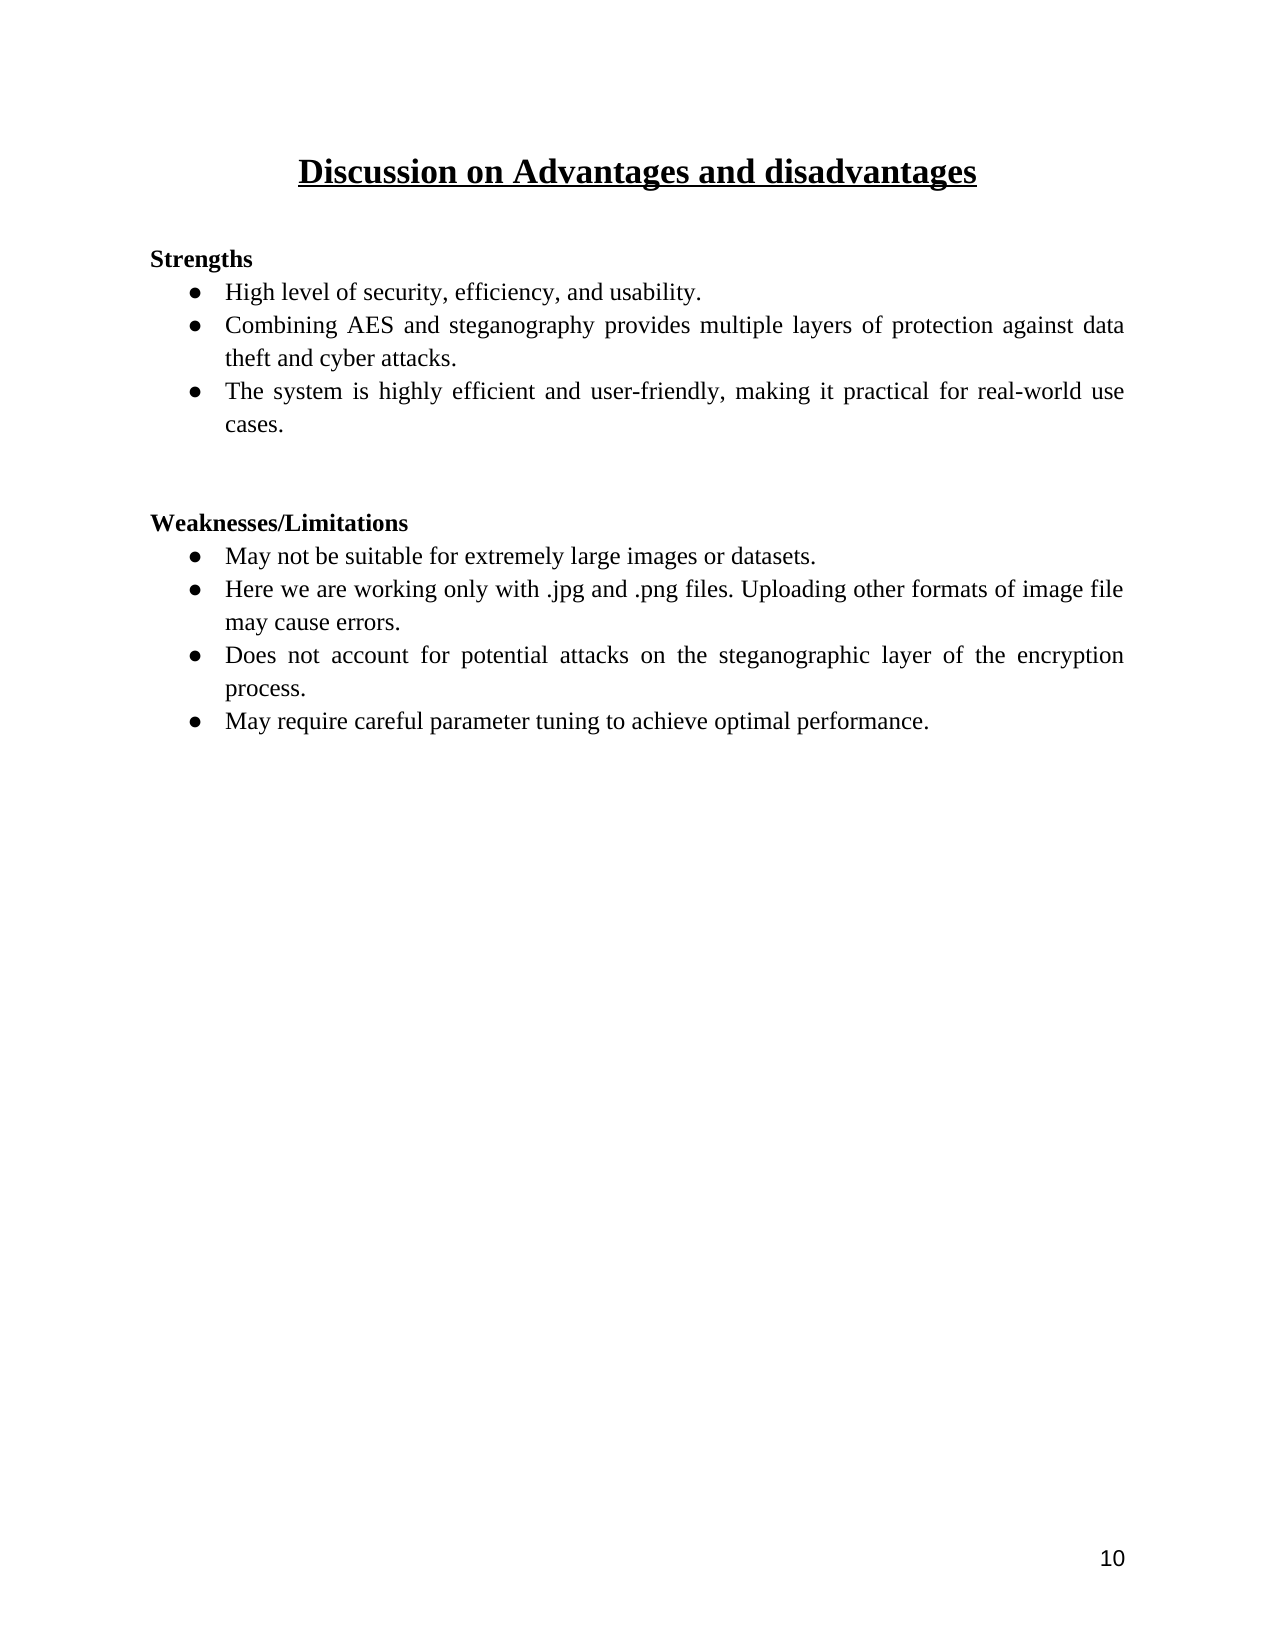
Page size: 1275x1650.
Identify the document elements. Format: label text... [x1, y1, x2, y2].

list High level of security, efficiency, and usability. [187, 277, 1125, 306]
list Does not account for potential attacks on the steganographic layer of the encryption process. [187, 640, 1125, 702]
list May require careful parameter tuning to achieve optimal performance. [187, 706, 1125, 735]
list The system is highly efficient and user-friendly, making it practical for real-world use cases. [187, 376, 1125, 438]
text Strengths [150, 244, 1125, 272]
list Here we are working only with .jpg and .png files. Uploading other formats of image file may cause errors. [187, 574, 1125, 636]
list Combining AES and steganography provides multiple layers of protection against data theft and cyber attacks. [187, 310, 1125, 372]
list May not be suitable for extremely large images or datasets. [187, 541, 1125, 570]
text Weaknesses/Limitations [150, 508, 1125, 537]
text Discussion on Advantages and disadvantages [150, 150, 1125, 191]
